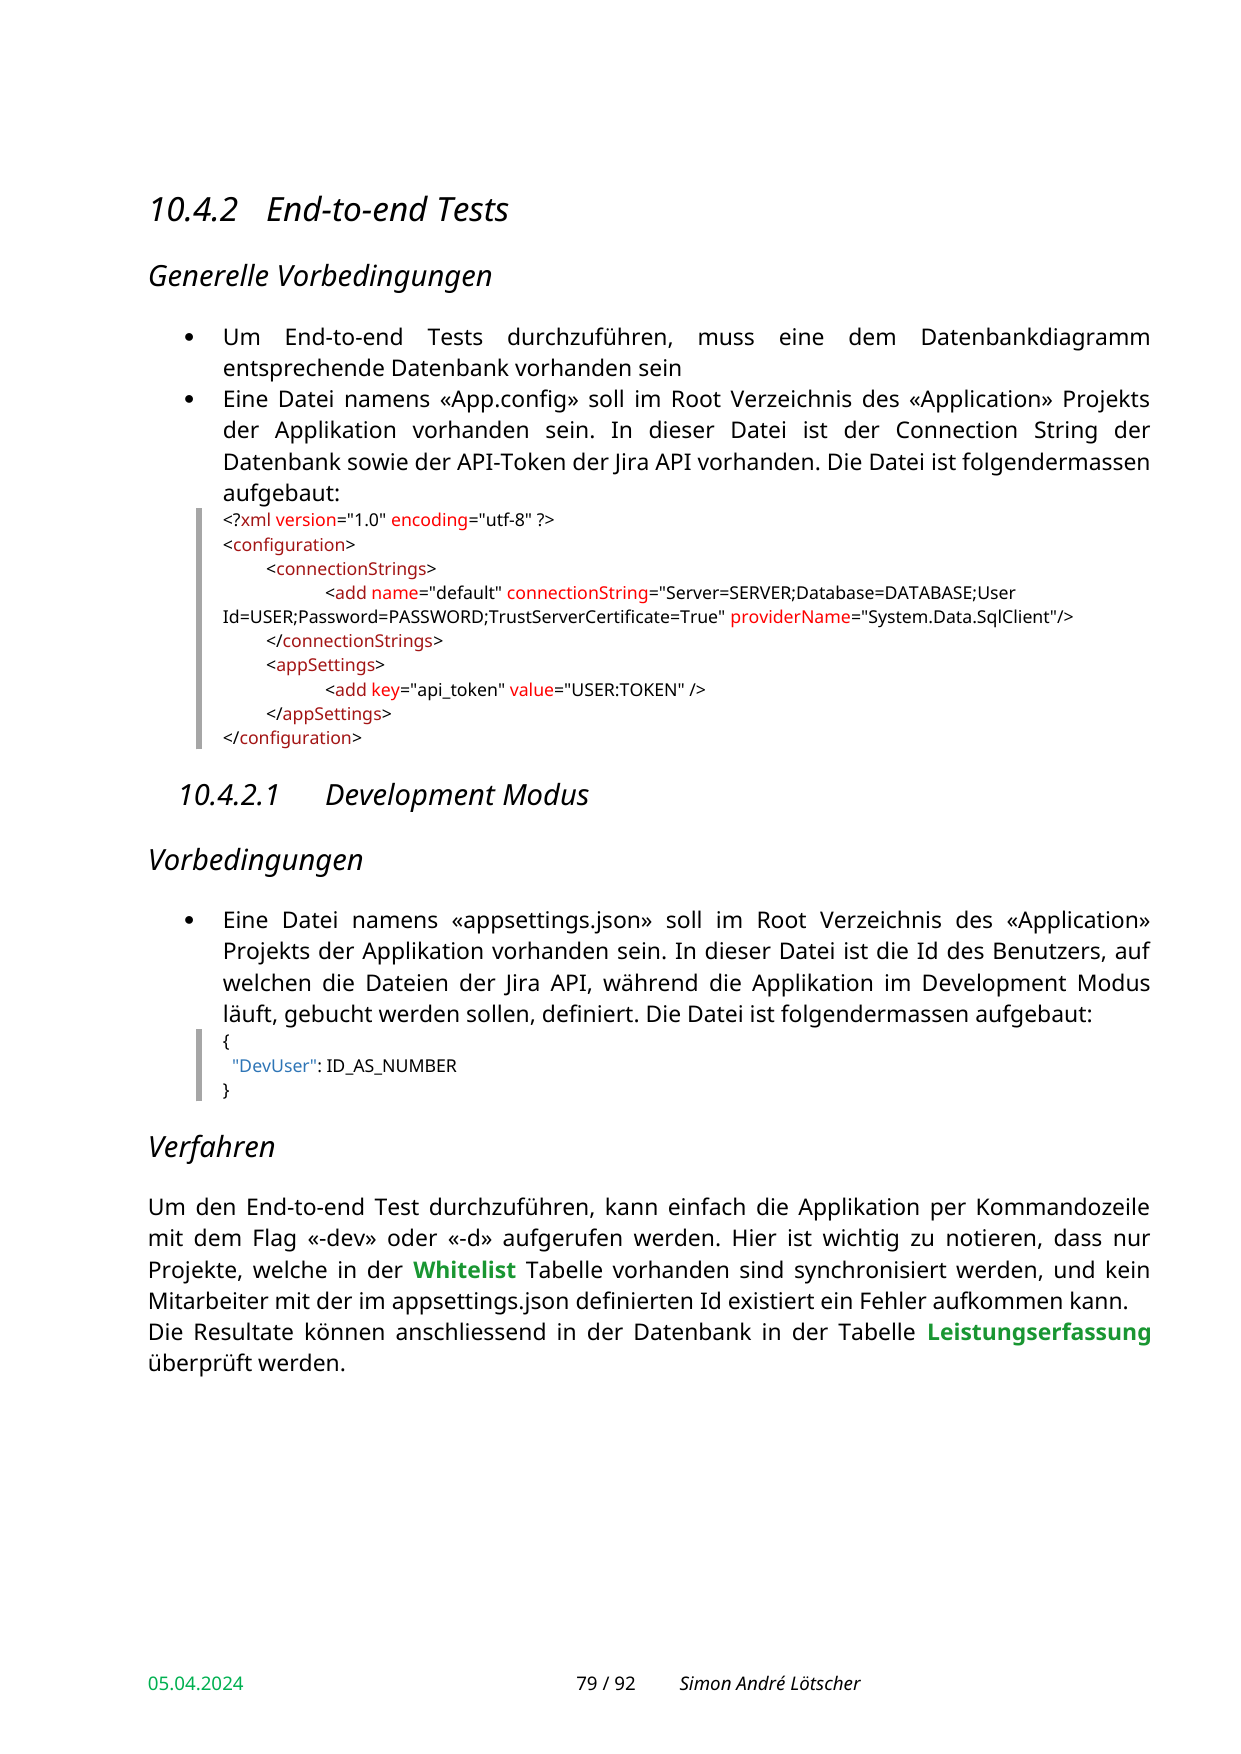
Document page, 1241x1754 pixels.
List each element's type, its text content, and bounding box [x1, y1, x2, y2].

text { [202, 1029, 1152, 1053]
text } [202, 1077, 1152, 1101]
text Verfahren [148, 1126, 1152, 1166]
text </connectionStrings> [202, 629, 1152, 653]
text Development Modus [177, 774, 1152, 814]
text <?xml version="1.0" encoding="utf-8" ?> [202, 508, 1152, 532]
text </appSettings> [202, 701, 1152, 725]
text "DevUser": ID_AS_NUMBER [202, 1053, 1152, 1077]
text End-to-end Tests [148, 185, 1152, 231]
text Generelle Vorbedingungen [148, 256, 1152, 295]
list Um End-to-end Tests durchzuführen, muss eine dem Datenbankdiagramm entsprechende Datenbank vorhanden sein [185, 320, 1152, 383]
text <add name="default" connectionString="Server=SERVER;Database=DATABASE;User Id=USER;Password=PASSWORD;TrustServerCertificate=True" providerName="System.Data.SqlClient"/> [202, 580, 1152, 629]
text <configuration> [202, 532, 1152, 556]
list Eine Datei namens «App.config» soll im Root Verzeichnis des «Application» Projekts der Applikation vorhanden sein. In dieser Datei ist der Connection String der Datenbank sowie der API-Token der Jira API vorhanden. Die Datei ist folgendermassen aufgebaut: [185, 383, 1152, 508]
text Die Resultate können anschliessend in der Datenbank in der Tabelle Leistungserfassung überprüft werden. [148, 1316, 1152, 1379]
text <add key="api_token" value="USER:TOKEN" /> [202, 677, 1152, 701]
list Eine Datei namens «appsettings.json» soll im Root Verzeichnis des «Application» Projekts der Applikation vorhanden sein. In dieser Datei ist die Id des Benutzers, auf welchen die Dateien der Jira API, während die Applikation im Development Modus läuft, gebucht werden sollen, definiert. Die Datei ist folgendermassen aufgebaut: [185, 904, 1152, 1029]
text Um den End-to-end Test durchzuführen, kann einfach die Applikation per Kommandozeile mit dem Flag «-dev» oder «-d» aufgerufen werden. Hier ist wichtig zu notieren, dass nur Projekte, welche in der Whitelist Tabelle vorhanden sind synchronisiert werden, und kein Mitarbeiter mit der im appsettings.json definierten Id existiert ein Fehler aufkommen kann. [148, 1191, 1152, 1316]
text Vorbedingungen [148, 839, 1152, 879]
text </configuration> [202, 725, 1152, 749]
text <connectionStrings> [202, 556, 1152, 580]
text <appSettings> [202, 653, 1152, 677]
